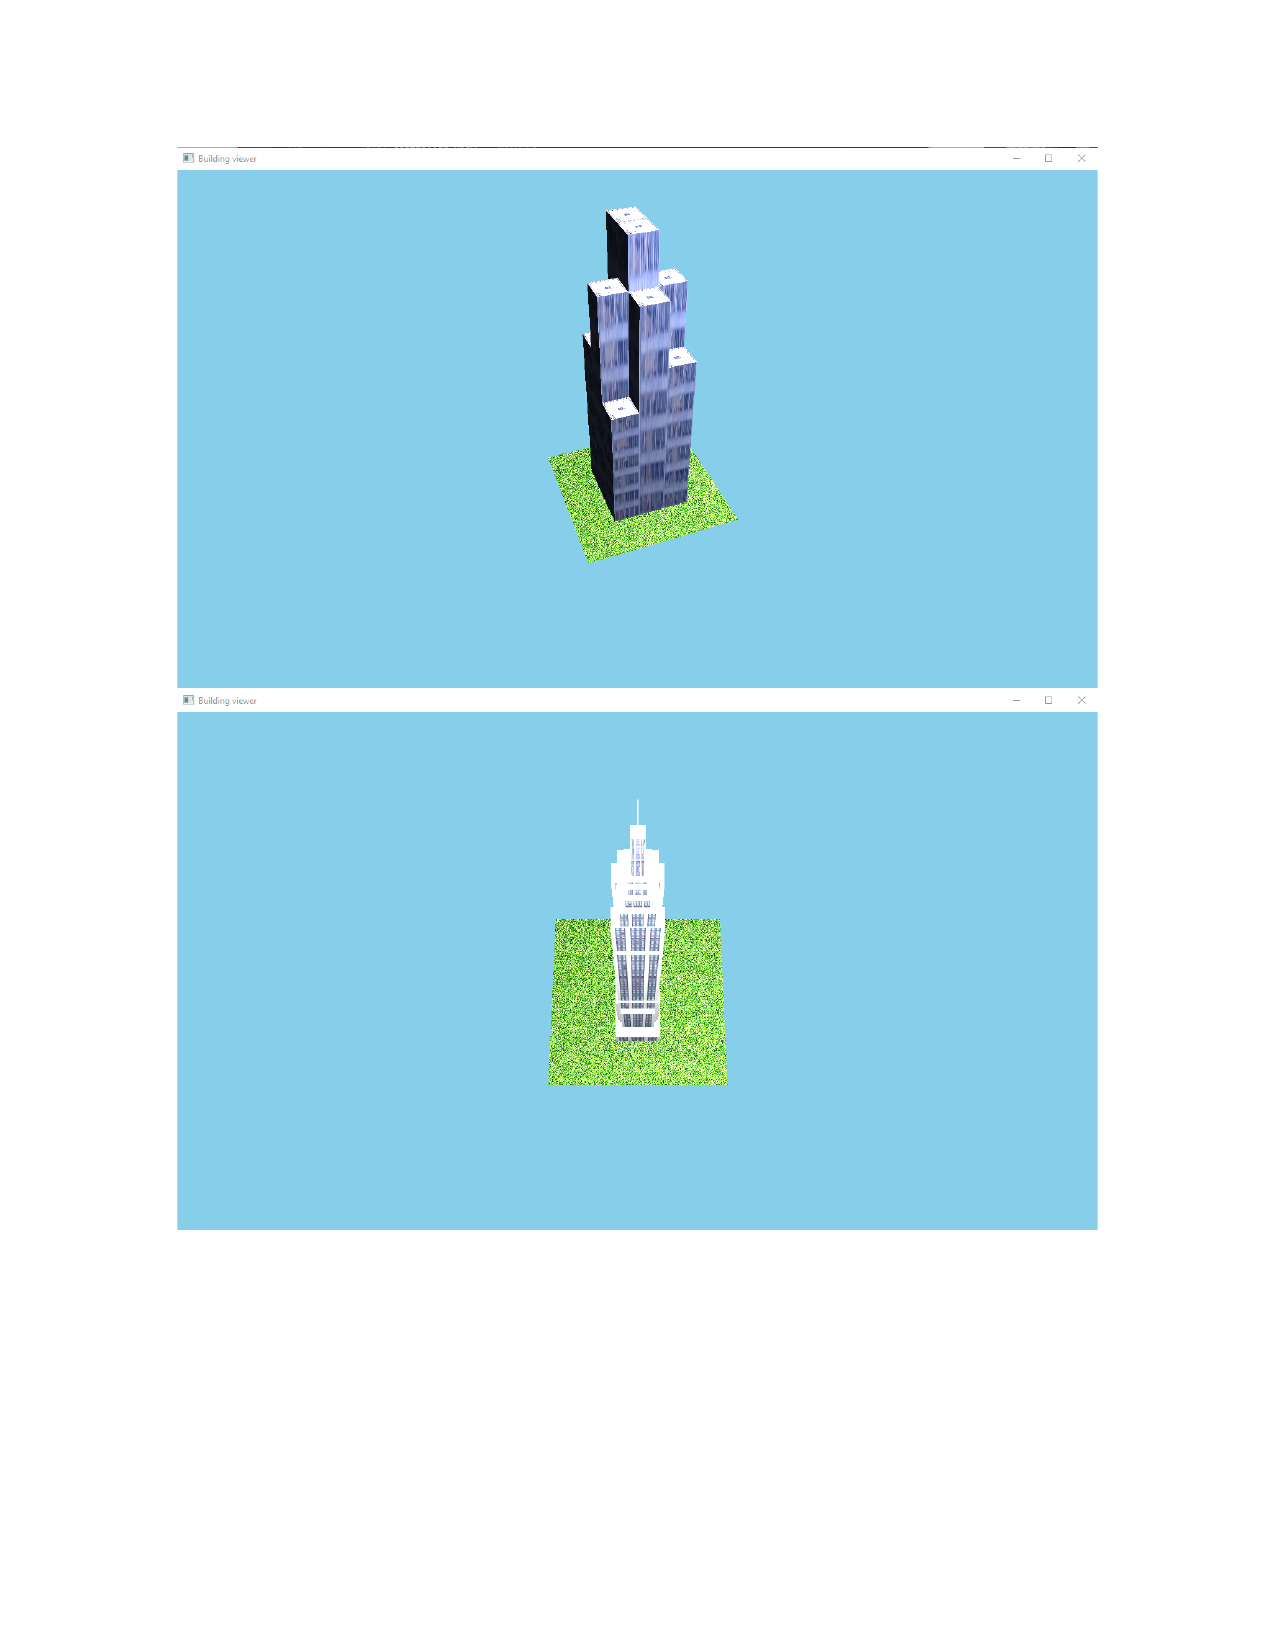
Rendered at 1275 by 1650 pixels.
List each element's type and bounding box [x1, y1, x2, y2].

picture [177, 147, 1098, 688]
picture [177, 690, 1098, 1230]
